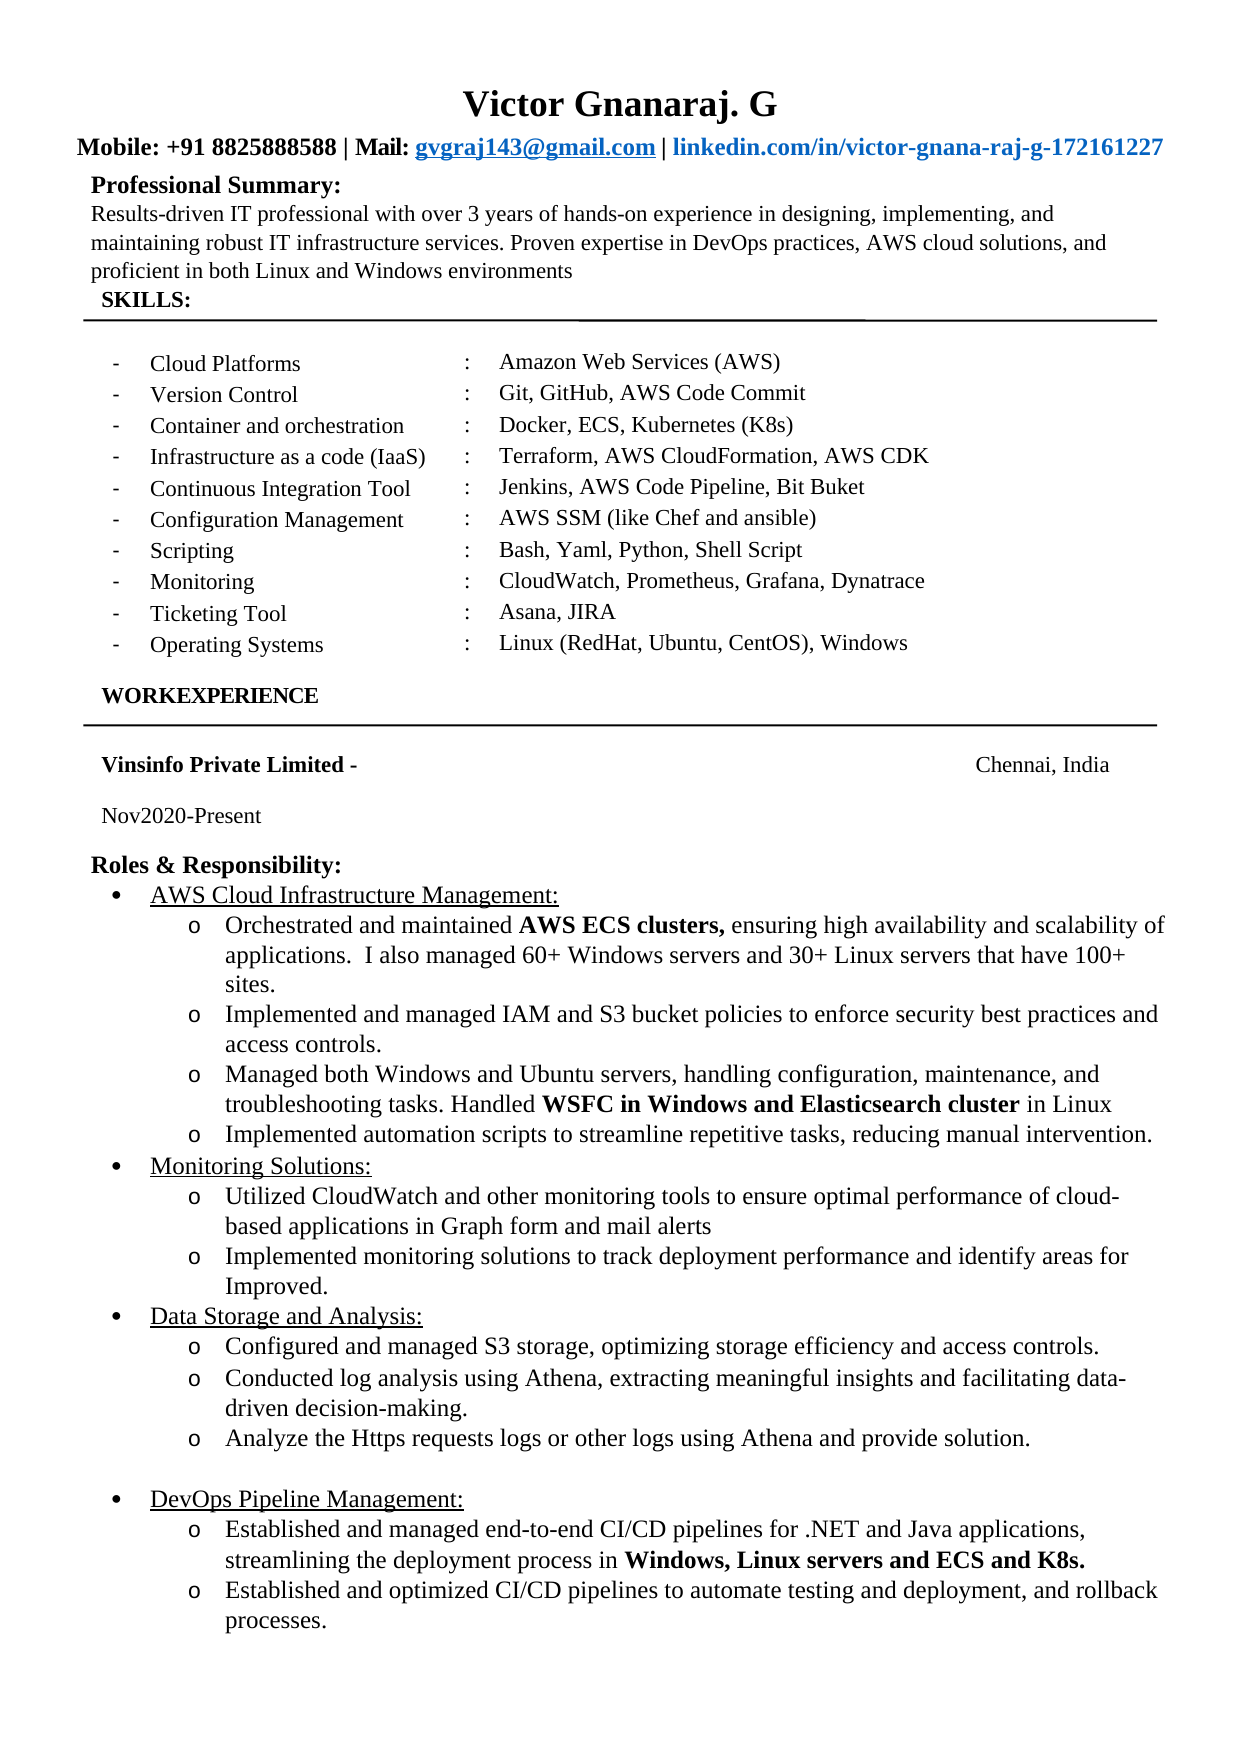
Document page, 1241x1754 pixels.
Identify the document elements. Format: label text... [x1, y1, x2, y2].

table_cell Container and orchestration [64, 411, 446, 442]
table_cell Bash, Yaml, Python, Shell Script [488, 536, 1153, 567]
table_header Amazon Web Services (AWS) [488, 348, 1153, 379]
subtitle Implemented and managed IAM and S3 bucket policies to enforce security best practices and access controls. [187, 999, 1165, 1058]
table_cell : [446, 598, 488, 629]
text Nov2020-Present [101, 802, 1145, 828]
table_cell : [446, 629, 488, 661]
table_cell AWS SSM (like Chef and ansible) [488, 504, 1153, 536]
table_cell : [446, 536, 488, 567]
subtitle Orchestrated and maintained AWS ECS clusters, ensuring high availability and scalability of applications. I also managed 60+ Windows servers and 30+ Linux servers that have 100+ sites. [187, 910, 1165, 998]
subtitle Professional Summary: [91, 170, 1165, 199]
subtitle Managed both Windows and Ubuntu servers, handling configuration, maintenance, and troubleshooting tasks. Handled WSFC in Windows and Elasticsearch cluster in Linux [187, 1059, 1165, 1118]
list Established and managed end-to-end CI/CD pipelines for .NET and Java applications, streamlining the deployment process in Windows, Linux servers and ECS and K8s. [187, 1514, 1165, 1573]
title Victor Gnanaraj. G [75, 82, 1165, 125]
list Established and optimized CI/CD pipelines to automate testing and deployment, and rollback processes. [187, 1575, 1165, 1634]
table_cell : [446, 379, 488, 411]
table_cell CloudWatch, Prometheus, Grafana, Dynatrace [488, 567, 1153, 598]
table_cell Git, GitHub, AWS Code Commit [488, 379, 1153, 411]
table_cell Continuous Integration Tool [64, 473, 446, 504]
subtitle Data Storage and Analysis: [112, 1301, 1165, 1330]
table_cell : [446, 411, 488, 442]
list Conducted log analysis using Athena, extracting meaningful insights and facilitating data-driven decision-making. [187, 1363, 1165, 1422]
subtitle AWS Cloud Infrastructure Management: [112, 880, 1165, 909]
subtitle Monitoring Solutions: [112, 1151, 1165, 1180]
subtitle Utilized CloudWatch and other monitoring tools to ensure optimal performance of cloud-based applications in Graph form and mail alerts [187, 1181, 1165, 1240]
table_cell Jenkins, AWS Code Pipeline, Bit Buket [488, 473, 1153, 504]
table_header Cloud Platforms [64, 348, 446, 379]
subtitle WORKEXPERIENCE [101, 682, 1165, 709]
subtitle Implemented monitoring solutions to track deployment performance and identify areas for Improved. [187, 1241, 1165, 1300]
table_cell : [446, 442, 488, 473]
list Analyze the Https requests logs or other logs using Athena and provide solution. [187, 1423, 1165, 1453]
subtitle Configured and managed S3 storage, optimizing storage efficiency and access controls. [187, 1331, 1165, 1362]
table_cell Asana, JIRA [488, 598, 1153, 629]
table_header : [446, 348, 488, 379]
subtitle Roles & Responsibility: [91, 850, 1165, 879]
table_cell Terraform, AWS CloudFormation, AWS CDK [488, 442, 1153, 473]
text Results-driven IT professional with over 3 years of hands-on experience in designing, implementing, and maintaining robust IT infrastructure services. Proven expertise in DevOps practices, AWS cloud solutions, and proficient in both Linux and Windows environments [91, 200, 1134, 284]
table_cell Scripting [64, 536, 446, 567]
table_cell Linux (RedHat, Ubuntu, CentOS), Windows [488, 629, 1153, 661]
subtitle Implemented automation scripts to streamline repetitive tasks, reducing manual intervention. [187, 1119, 1165, 1150]
table_cell Monitoring [64, 567, 446, 598]
table_cell : [446, 473, 488, 504]
table_cell Infrastructure as a code (IaaS) [64, 442, 446, 473]
table_cell Version Control [64, 379, 446, 411]
list DevOps Pipeline Management: [112, 1484, 1165, 1513]
table_cell Docker, ECS, Kubernetes (K8s) [488, 411, 1153, 442]
table_cell : [446, 504, 488, 536]
table_cell : [446, 567, 488, 598]
subtitle SKILLS: [101, 287, 1165, 313]
table_cell Ticketing Tool [64, 598, 446, 629]
table_cell Operating Systems [64, 629, 446, 661]
table_cell Configuration Management [64, 504, 446, 536]
text Vinsinfo Private Limited - Chennai, India [101, 724, 1145, 777]
title Mobile: +91 8825888588 | Mail: gvgraj143@gmail.com | linkedin.com/in/victor-gnana-raj-g-172161227 [75, 132, 1165, 161]
